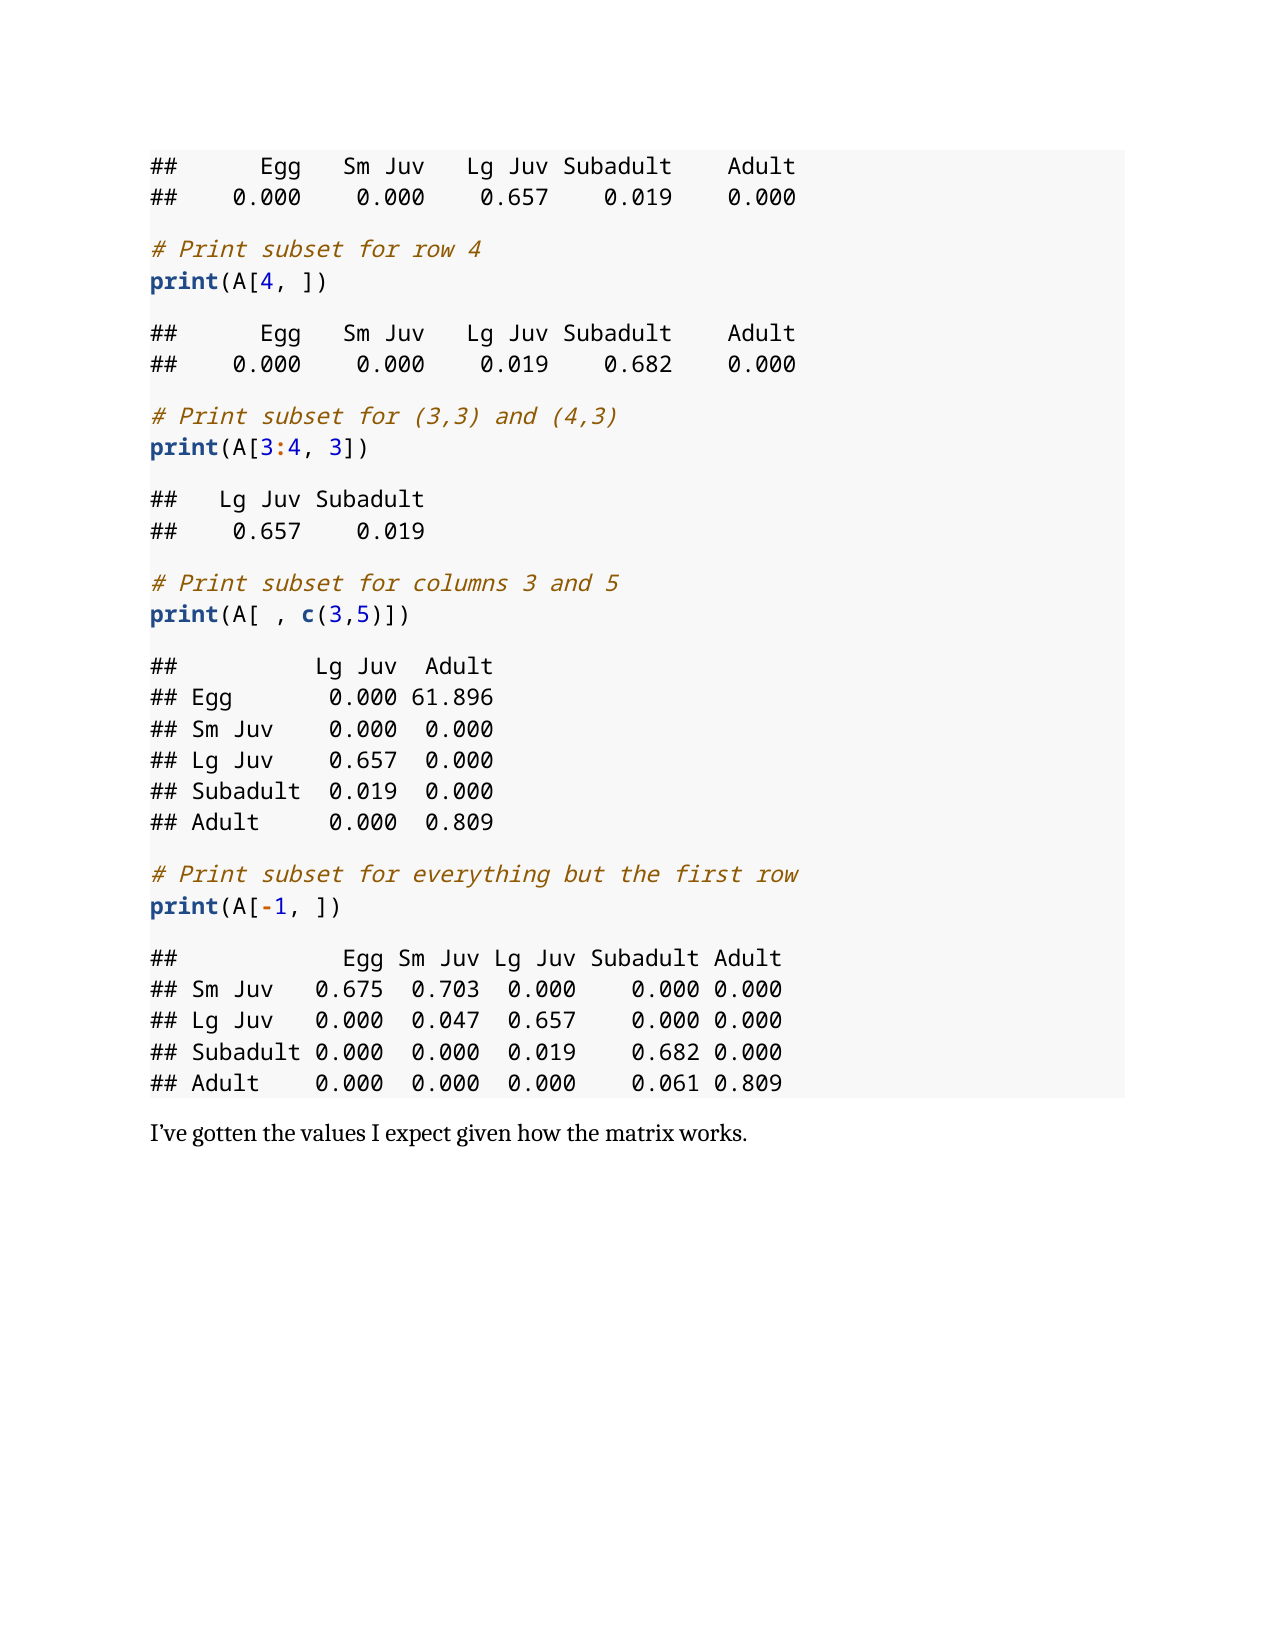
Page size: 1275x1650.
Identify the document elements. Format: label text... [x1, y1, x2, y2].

text # Print subset for row 4 print(A[4, ]) [150, 233, 1125, 296]
text # Print subset for (3,3) and (4,3) print(A[3:4, 3]) [370, 400, 1125, 462]
text # Print subset for columns 3 and 5 print(A[ , c(3,5)]) [411, 567, 1125, 629]
text ## Lg Juv Subadult ## 0.657 0.019 [150, 483, 1125, 546]
text I’ve gotten the values I expect given how the matrix works. [150, 1119, 1125, 1147]
text ## Egg Sm Juv Lg Juv Subadult Adult ## 0.000 0.000 0.657 0.019 0.000 [150, 150, 1125, 212]
text ## Egg Sm Juv Lg Juv Subadult Adult ## Sm Juv 0.675 0.703 0.000 0.000 0.000 ## Lg Juv 0.000 0.047 0.657 0.000 0.000 ## Subadult 0.000 0.000 0.019 0.682 0.000 ## Adult 0.000 0.000 0.000 0.061 0.809 [150, 942, 1125, 1098]
text ## Lg Juv Adult ## Egg 0.000 61.896 ## Sm Juv 0.000 0.000 ## Lg Juv 0.657 0.000 ## Subadult 0.019 0.000 ## Adult 0.000 0.809 [150, 650, 1125, 837]
text ## Egg Sm Juv Lg Juv Subadult Adult ## 0.000 0.000 0.019 0.682 0.000 [150, 317, 1125, 379]
text # Print subset for everything but the first row print(A[-1, ]) [150, 858, 1125, 921]
